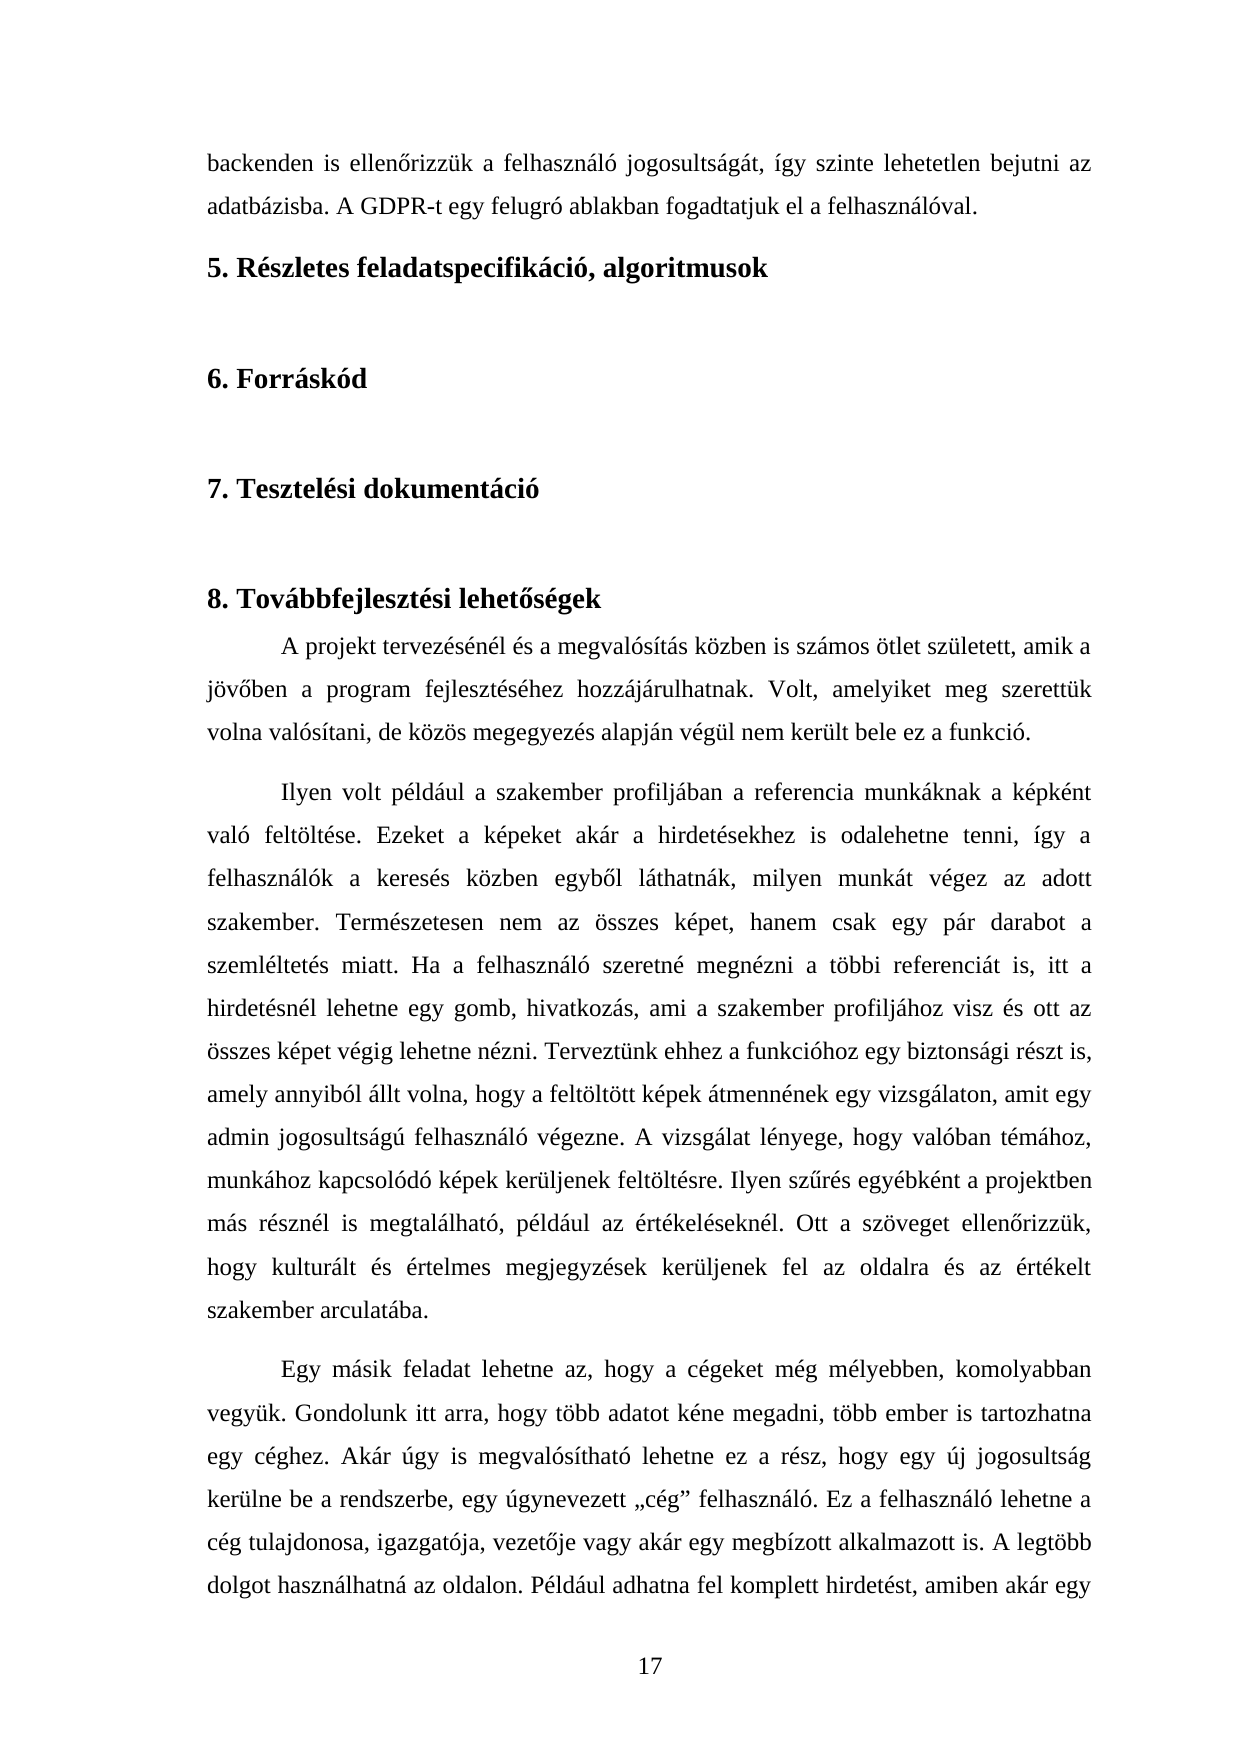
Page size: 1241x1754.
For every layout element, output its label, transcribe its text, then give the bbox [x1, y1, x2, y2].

subtitle 5. Részletes feladatspecifikáció, algoritmusok [207, 251, 1092, 284]
subtitle 6. Forráskód [207, 361, 1092, 394]
subtitle 8. Továbbfejlesztési lehetőségek [207, 581, 1092, 614]
text A projekt tervezésénél és a megvalósítás közben is számos ötlet született, amik a jövőben a program fejlesztéséhez hozzájárulhatnak. Volt, amelyiket meg szerettük volna valósítani, de közös megegyezés alapján végül nem került bele ez a funkció. [207, 631, 1092, 746]
subtitle 7. Tesztelési dokumentáció [207, 471, 1092, 504]
text Ilyen volt például a szakember profiljában a referencia munkáknak a képként való feltöltése. Ezeket a képeket akár a hirdetésekhez is odalehetne tenni, így a felhasználók a keresés közben egyből láthatnák, milyen munkát végez az adott szakember. Természetesen nem az összes képet, hanem csak egy pár darabot a szemléltetés miatt. Ha a felhasználó szeretné megnézni a többi referenciát is, itt a hirdetésnél lehetne egy gomb, hivatkozás, ami a szakember profiljához visz és ott az összes képet végig lehetne nézni. Terveztünk ehhez a funkcióhoz egy biztonsági részt is, amely annyiból állt volna, hogy a feltöltött képek átmennének egy vizsgálaton, amit egy admin jogosultságú felhasználó végezne. A vizsgálat lényege, hogy valóban témához, munkához kapcsolódó képek kerüljenek feltöltésre. Ilyen szűrés egyébként a projektben más résznél is megtalálható, például az értékeléseknél. Ott a szöveget ellenőrizzük, hogy kulturált és értelmes megjegyzések kerüljenek fel az oldalra és az értékelt szakember arculatába. [207, 777, 1092, 1323]
